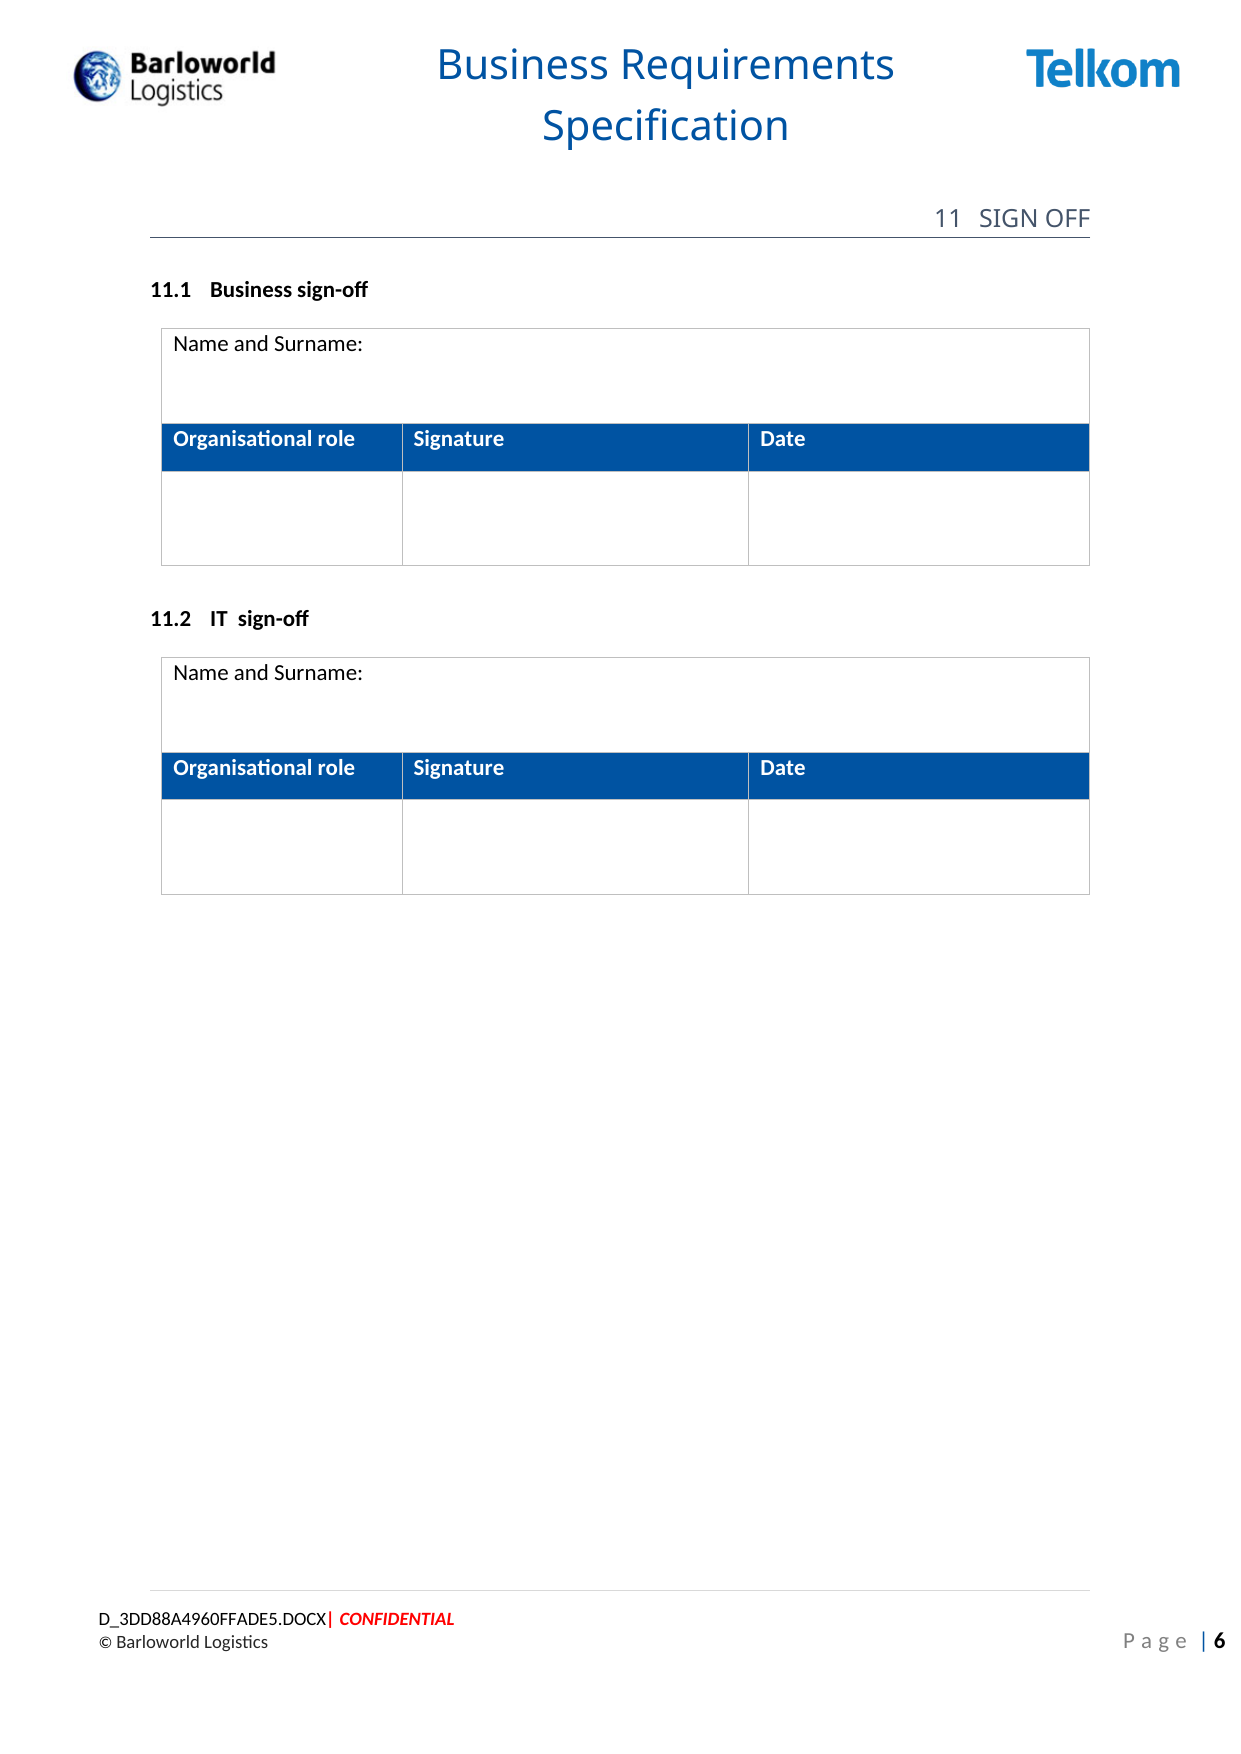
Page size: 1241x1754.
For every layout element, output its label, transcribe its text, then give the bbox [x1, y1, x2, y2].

table_cell Date [749, 424, 1089, 471]
table_cell [403, 472, 748, 565]
subtitle Business sign-off [150, 275, 1090, 303]
table_cell Signature [403, 753, 748, 799]
table_cell Signature [403, 424, 748, 471]
subtitle Sign off [150, 200, 1090, 237]
table_header Name and Surname: [162, 658, 1089, 752]
table_header Name and Surname: [162, 329, 1089, 423]
table_cell [403, 800, 748, 894]
table_cell [162, 800, 402, 894]
subtitle IT sign-off [150, 604, 1090, 632]
picture [1018, 41, 1188, 92]
table_cell [749, 472, 1089, 565]
table_cell Organisational role [162, 753, 402, 799]
table_cell [749, 800, 1089, 894]
table_cell Organisational role [162, 424, 402, 471]
picture [66, 38, 284, 113]
table_cell [162, 472, 402, 565]
table_cell Date [749, 753, 1089, 799]
